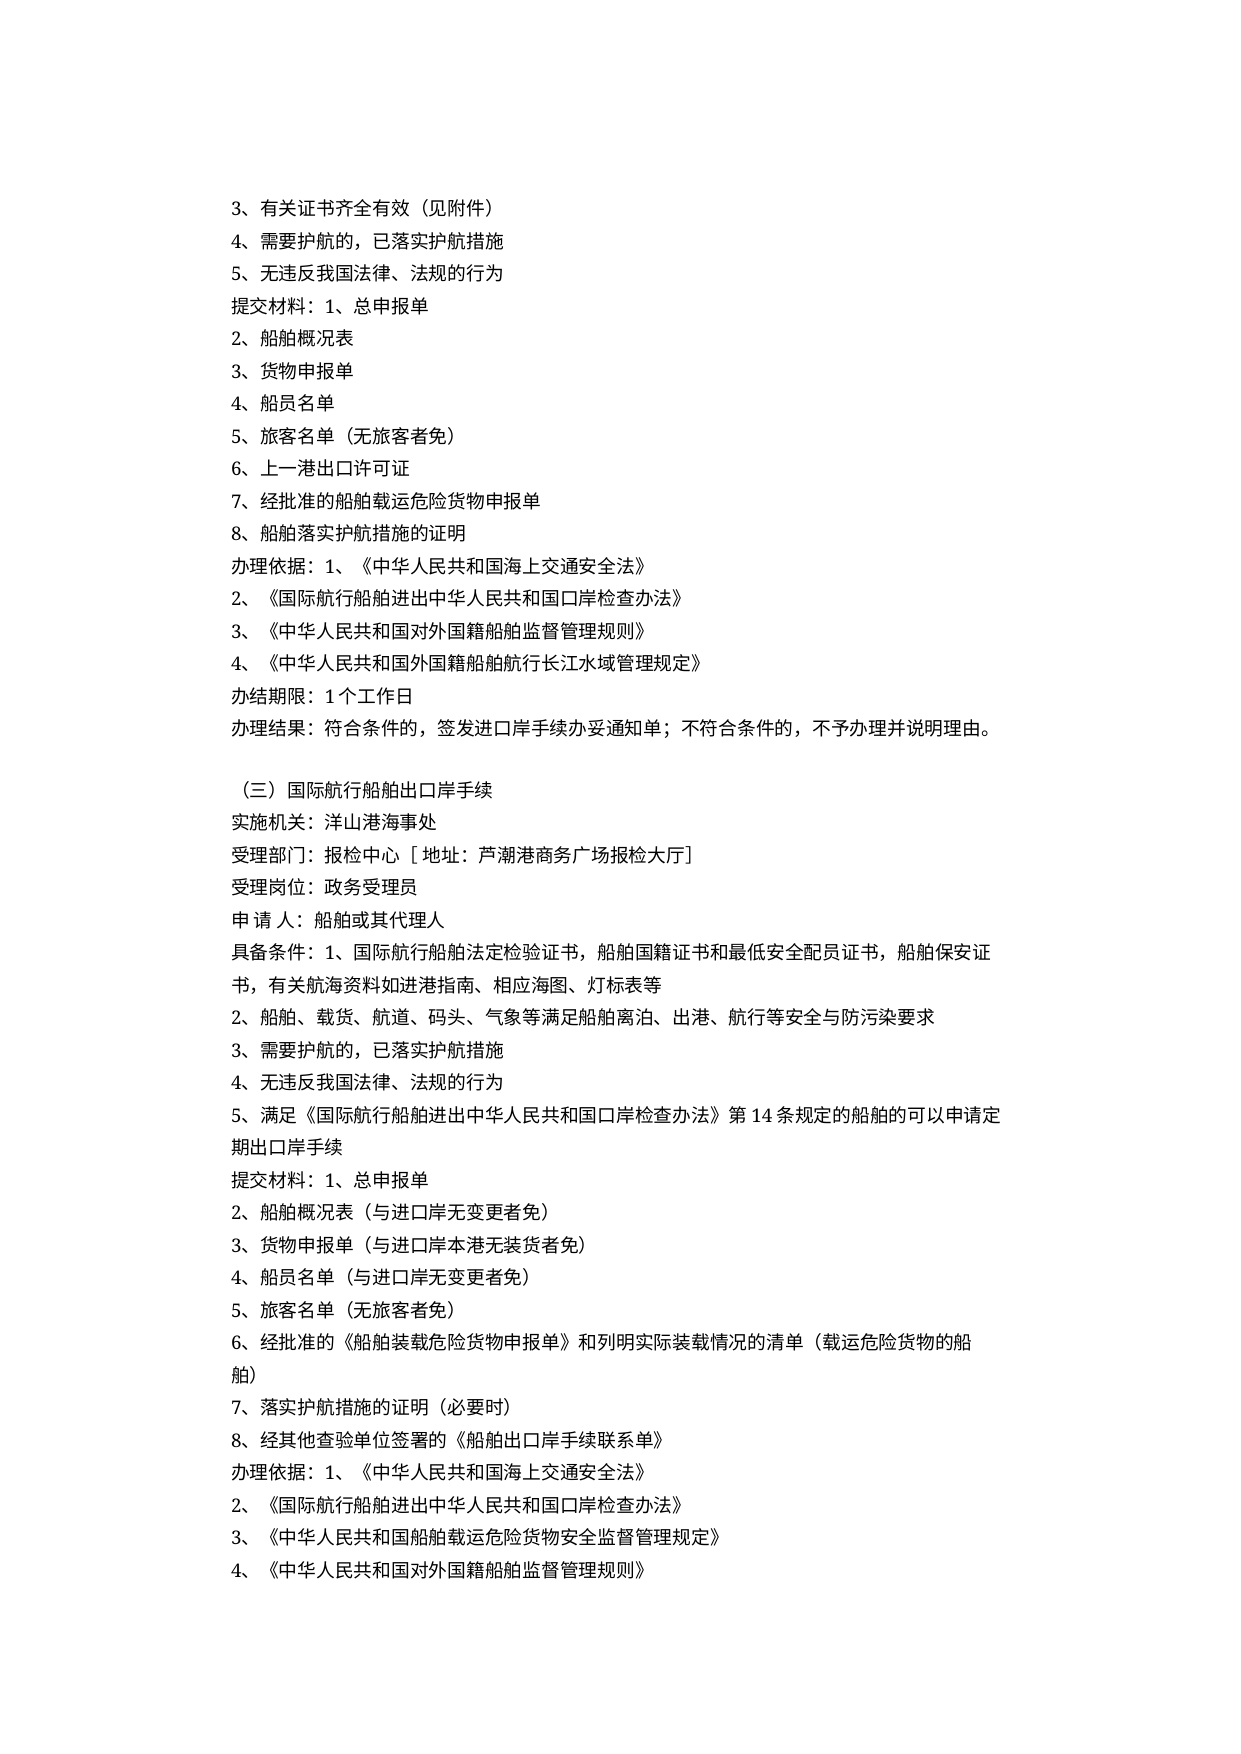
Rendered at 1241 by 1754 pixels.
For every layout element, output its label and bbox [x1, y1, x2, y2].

table_cell [231, 162, 1009, 1585]
